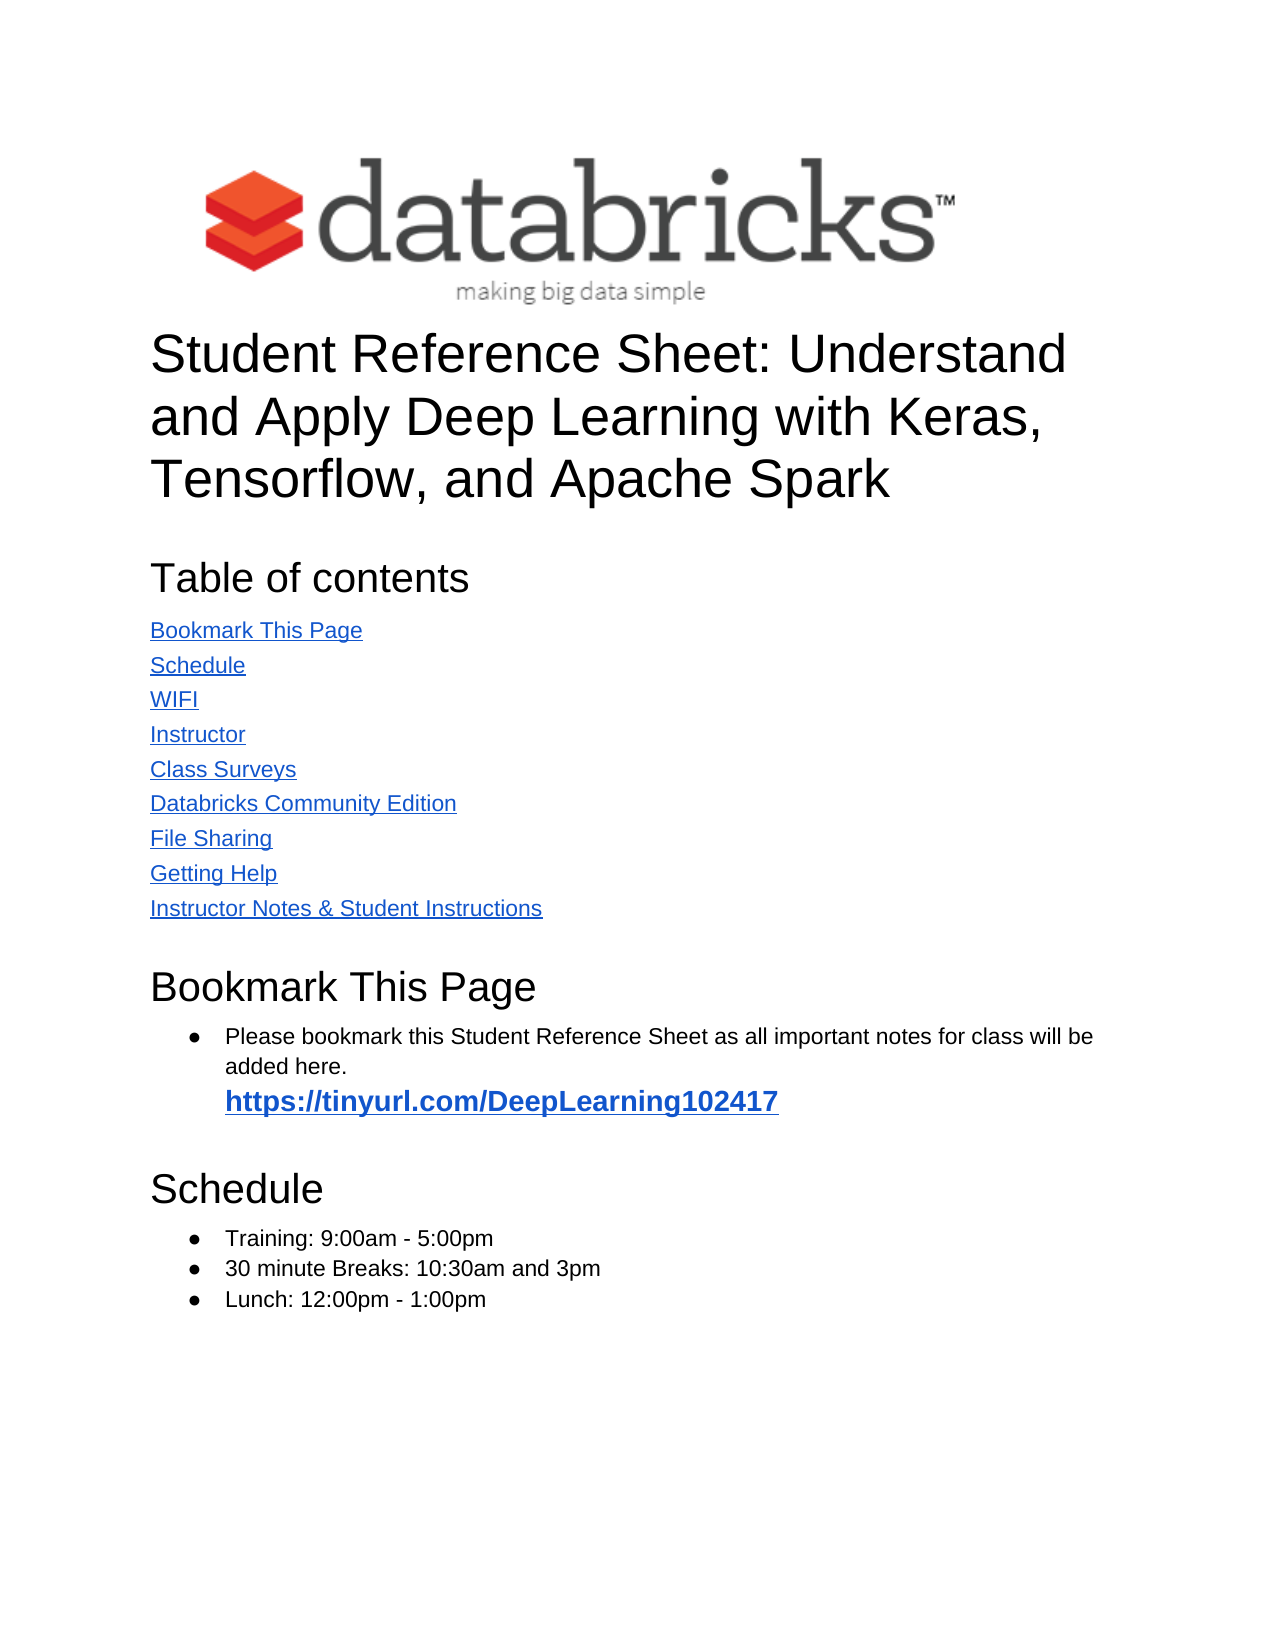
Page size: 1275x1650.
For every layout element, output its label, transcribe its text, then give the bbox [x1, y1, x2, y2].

text Table of contents [150, 553, 1125, 601]
list Lunch: 12:00pm - 1:00pm [187, 1286, 1125, 1312]
picture [150, 150, 994, 322]
subtitle Schedule [150, 1165, 1125, 1213]
subtitle Bookmark This Page [150, 962, 1125, 1010]
list Training: 9:00am - 5:00pm [187, 1225, 1125, 1251]
list 30 minute Breaks: 10:30am and 3pm [187, 1255, 1125, 1282]
list Please bookmark this Student Reference Sheet as all important notes for class will be added here. https://tinyurl.com/DeepLearning102417 [187, 1023, 1125, 1118]
